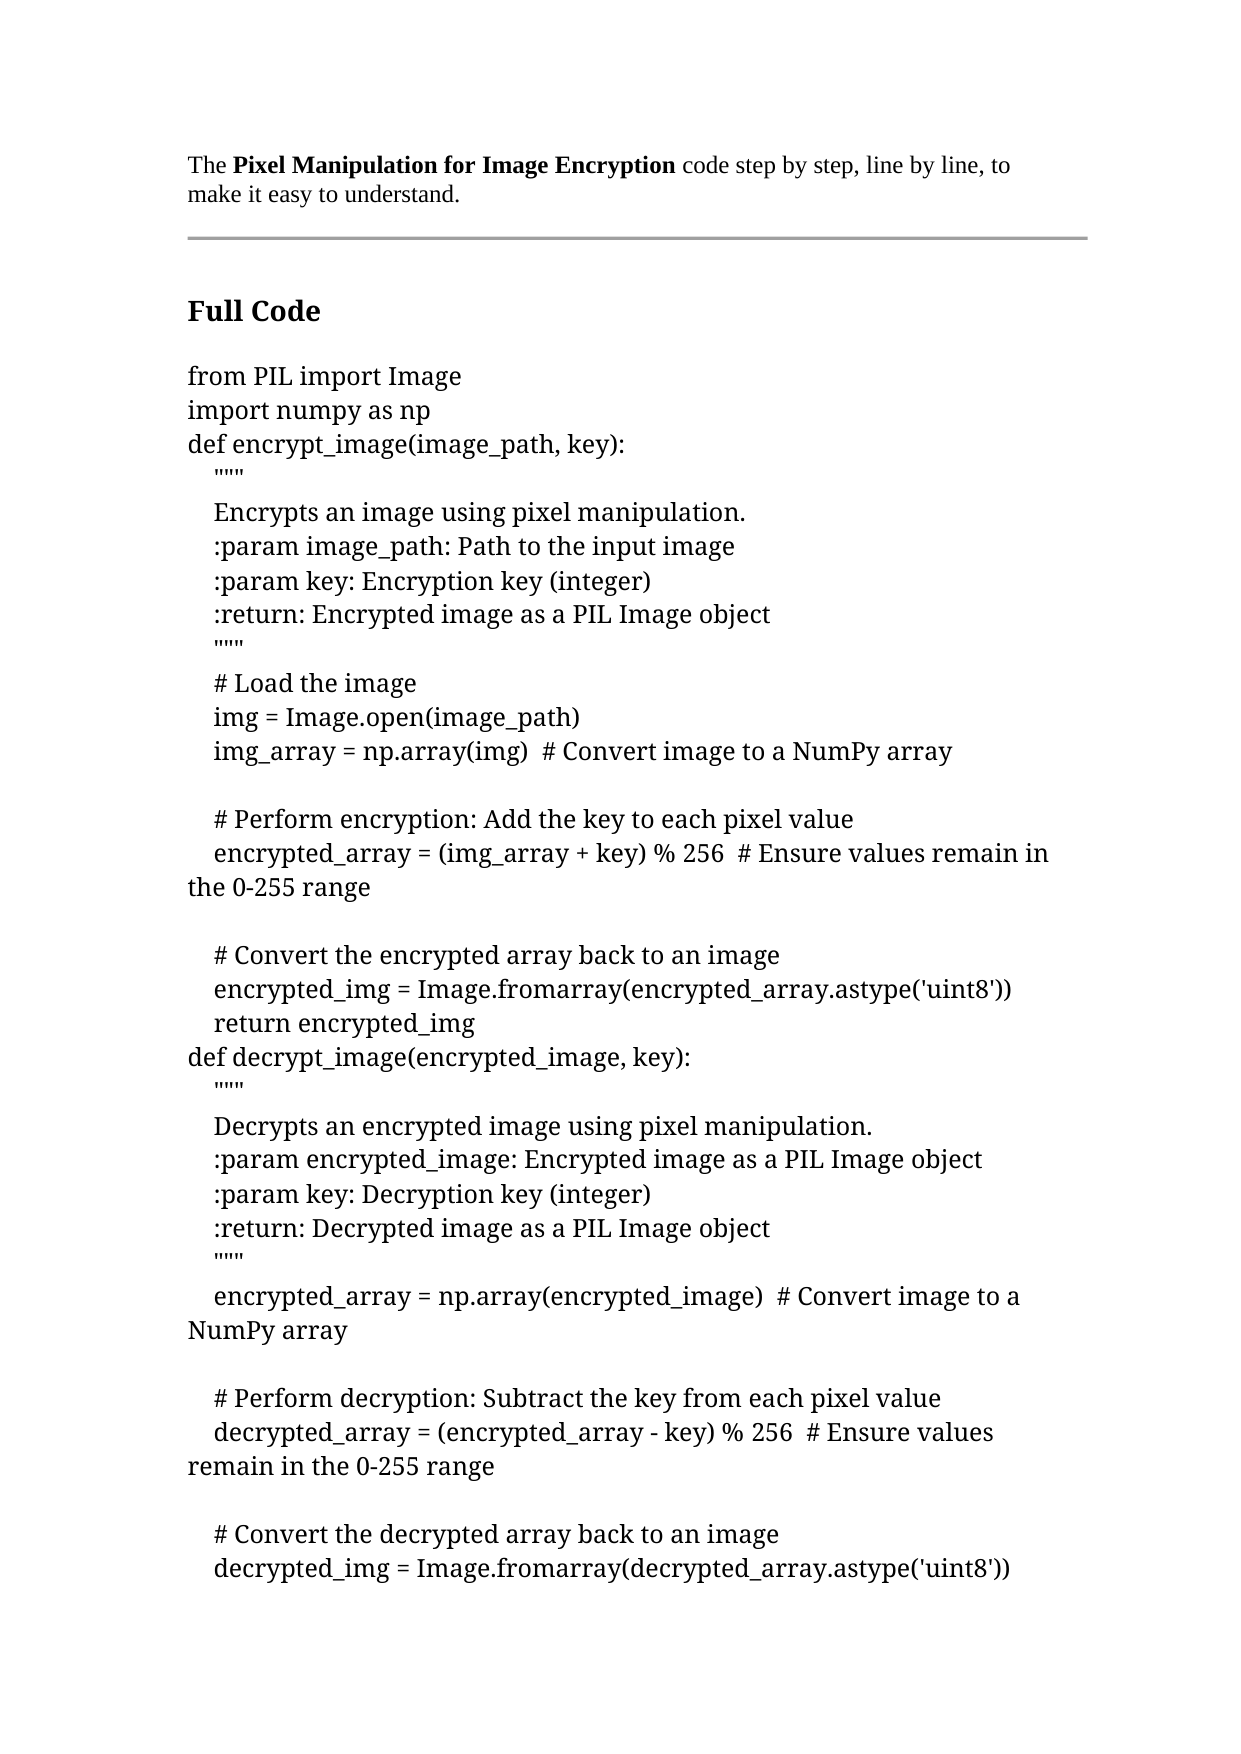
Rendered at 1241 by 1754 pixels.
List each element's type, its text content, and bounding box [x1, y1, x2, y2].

text Encrypts an image using pixel manipulation. [187, 495, 1053, 529]
text """ [187, 631, 1053, 665]
text decrypted_array = (encrypted_array - key) % 256 # Ensure values remain in the 0-255 range [187, 1415, 1053, 1483]
text encrypted_array = np.array(encrypted_image) # Convert image to a NumPy array [187, 1278, 1053, 1347]
text Decrypts an encrypted image using pixel manipulation. [187, 1108, 1053, 1142]
text # Convert the decrypted array back to an image [187, 1517, 1053, 1551]
text :param encrypted_image: Encrypted image as a PIL Image object [187, 1142, 1053, 1176]
text """ [187, 1244, 1053, 1278]
text import numpy as np [187, 393, 1053, 427]
text return encrypted_img [187, 1006, 1053, 1040]
text The Pixel Manipulation for Image Encryption code step by step, line by line, to make it easy to understand. [187, 150, 1053, 207]
text """ [187, 461, 1053, 495]
text # Load the image [187, 665, 1053, 699]
text """ [187, 1074, 1053, 1108]
text encrypted_array = (img_array + key) % 256 # Ensure values remain in the 0-255 range [187, 836, 1053, 904]
text # Perform decryption: Subtract the key from each pixel value [187, 1381, 1053, 1415]
subtitle Full Code [187, 291, 1053, 329]
text def encrypt_image(image_path, key): [187, 427, 1053, 461]
text encrypted_img = Image.fromarray(encrypted_array.astype('uint8')) [187, 972, 1053, 1006]
text # Perform encryption: Add the key to each pixel value [187, 802, 1053, 836]
text :param key: Decryption key (integer) [187, 1176, 1053, 1210]
text from PIL import Image [187, 359, 1053, 393]
text :return: Decrypted image as a PIL Image object [187, 1210, 1053, 1244]
text img_array = np.array(img) # Convert image to a NumPy array [187, 733, 1053, 767]
text decrypted_img = Image.fromarray(decrypted_array.astype('uint8')) [187, 1551, 1053, 1585]
text # Convert the encrypted array back to an image [187, 938, 1053, 972]
text :return: Encrypted image as a PIL Image object [187, 597, 1053, 631]
text img = Image.open(image_path) [187, 699, 1053, 733]
text :param image_path: Path to the input image [187, 529, 1053, 563]
text :param key: Encryption key (integer) [187, 563, 1053, 597]
text def decrypt_image(encrypted_image, key): [187, 1040, 1053, 1074]
